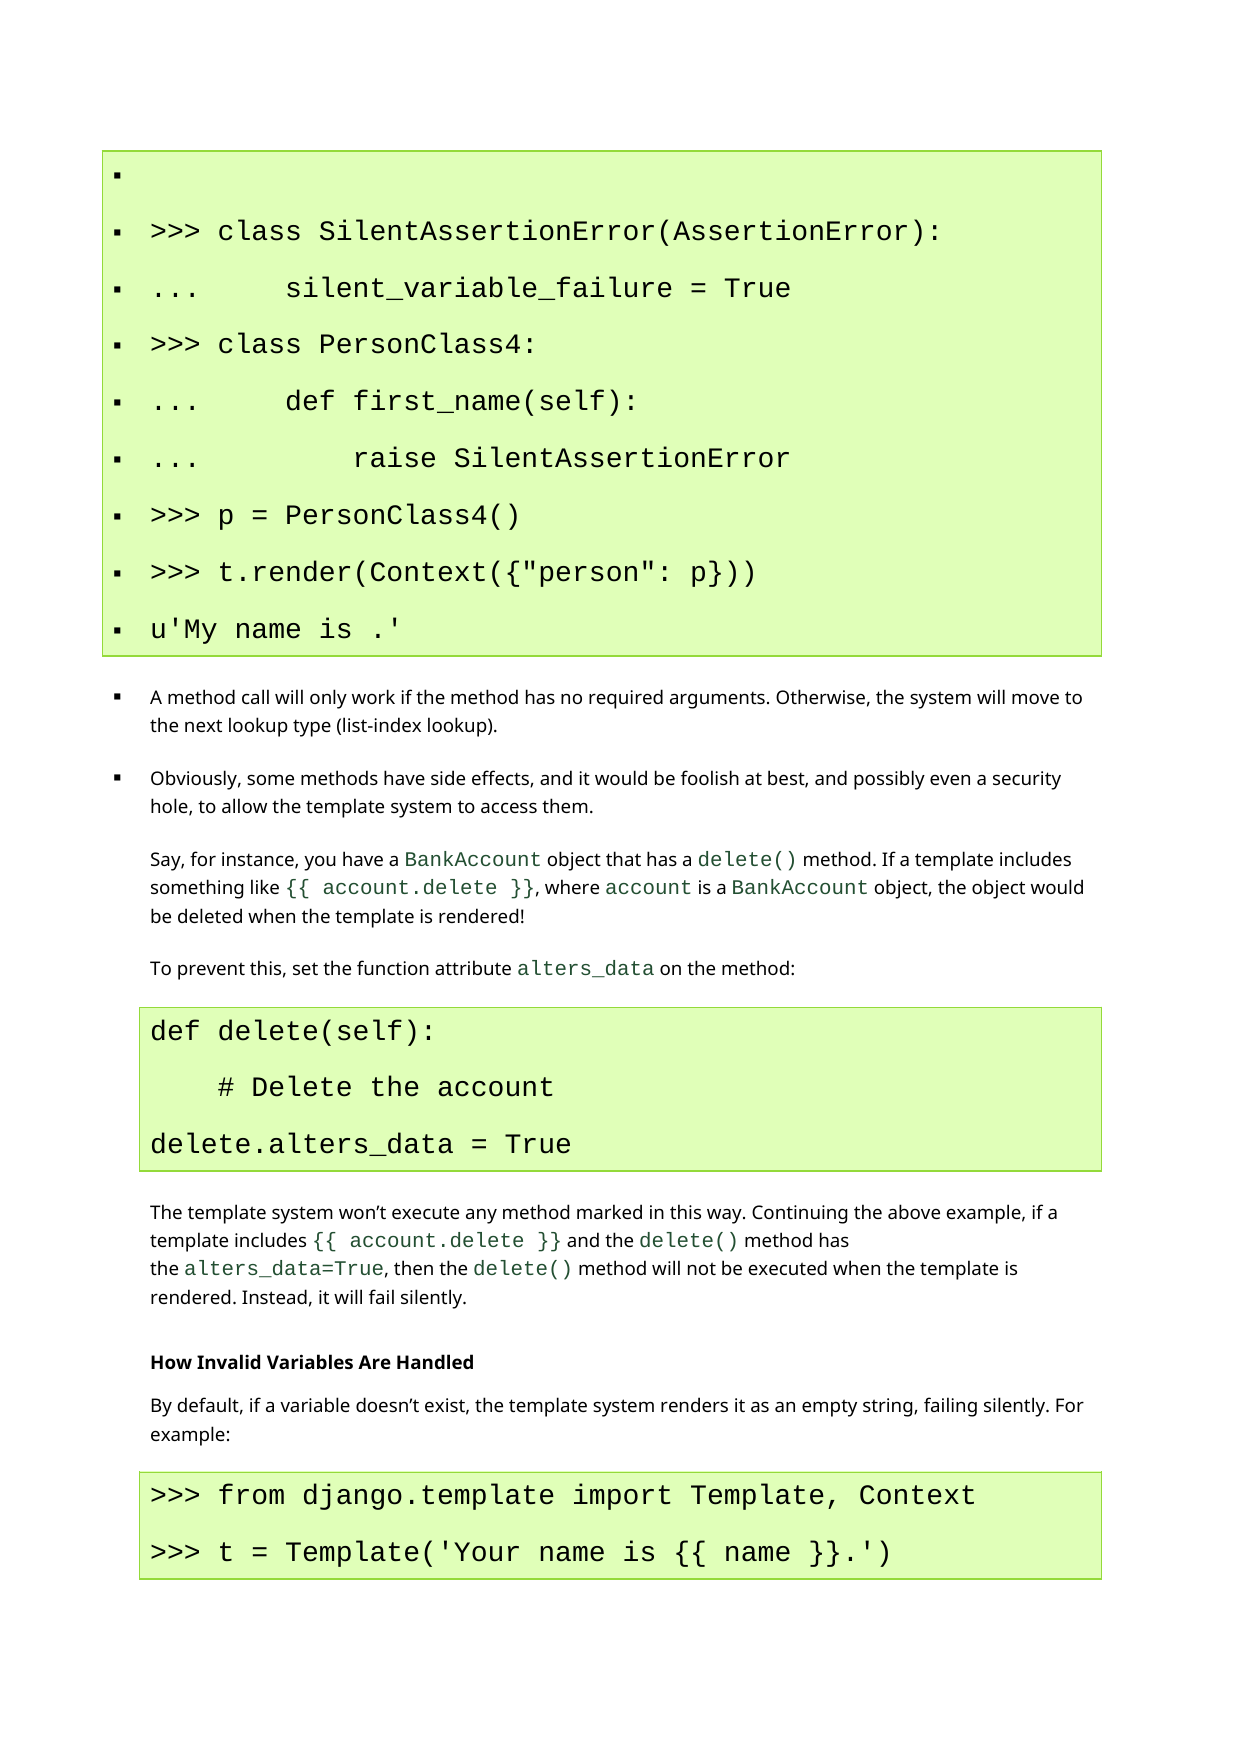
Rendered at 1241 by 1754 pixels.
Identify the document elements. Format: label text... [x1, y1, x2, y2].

list >>> class SilentAssertionError(AssertionError): [103, 207, 1101, 249]
list ... raise SilentAssertionError [103, 434, 1101, 476]
text >>> t = Template('Your name is {{ name }}.') [140, 1528, 1101, 1578]
list ... def first_name(self): [103, 377, 1101, 419]
text delete.alters_data = True [140, 1120, 1101, 1170]
text To prevent this, set the function attribute alters_data on the method: [150, 953, 1090, 982]
text By default, if a variable doesn’t exist, the template system renders it as an empty string, failing silently. For example: [150, 1390, 1090, 1446]
list >>> t.render(Context({"person": p})) [103, 548, 1101, 590]
list Obviously, some methods have side effects, and it would be foolish at best, and possibly even a security hole, to allow the template system to access them. [112, 763, 1090, 819]
list ... silent_variable_failure = True [103, 264, 1101, 306]
list u'My name is .' [103, 605, 1101, 655]
text def delete(self): [140, 1008, 1101, 1048]
text # Delete the account [140, 1063, 1101, 1105]
text Say, for instance, you have a BankAccount object that has a delete() method. If a template includes something like {{ account.delete }}, where account is a BankAccount object, the object would be deleted when the template is rendered! [150, 844, 1090, 928]
text The template system won’t execute any method marked in this way. Continuing the above example, if a template includes {{ account.delete }} and the delete() method has the alters_data=True, then the delete() method will not be executed when the template is rendered. Instead, it will fail silently. [150, 1197, 1090, 1309]
list A method call will only work if the method has no required arguments. Otherwise, the system will move to the next lookup type (list-index lookup). [112, 682, 1090, 738]
text How Invalid Variables Are Handled [150, 1347, 1090, 1375]
text >>> from django.template import Template, Context [140, 1473, 1101, 1513]
list >>> class PersonClass4: [103, 321, 1101, 362]
list >>> p = PersonClass4() [103, 491, 1101, 533]
